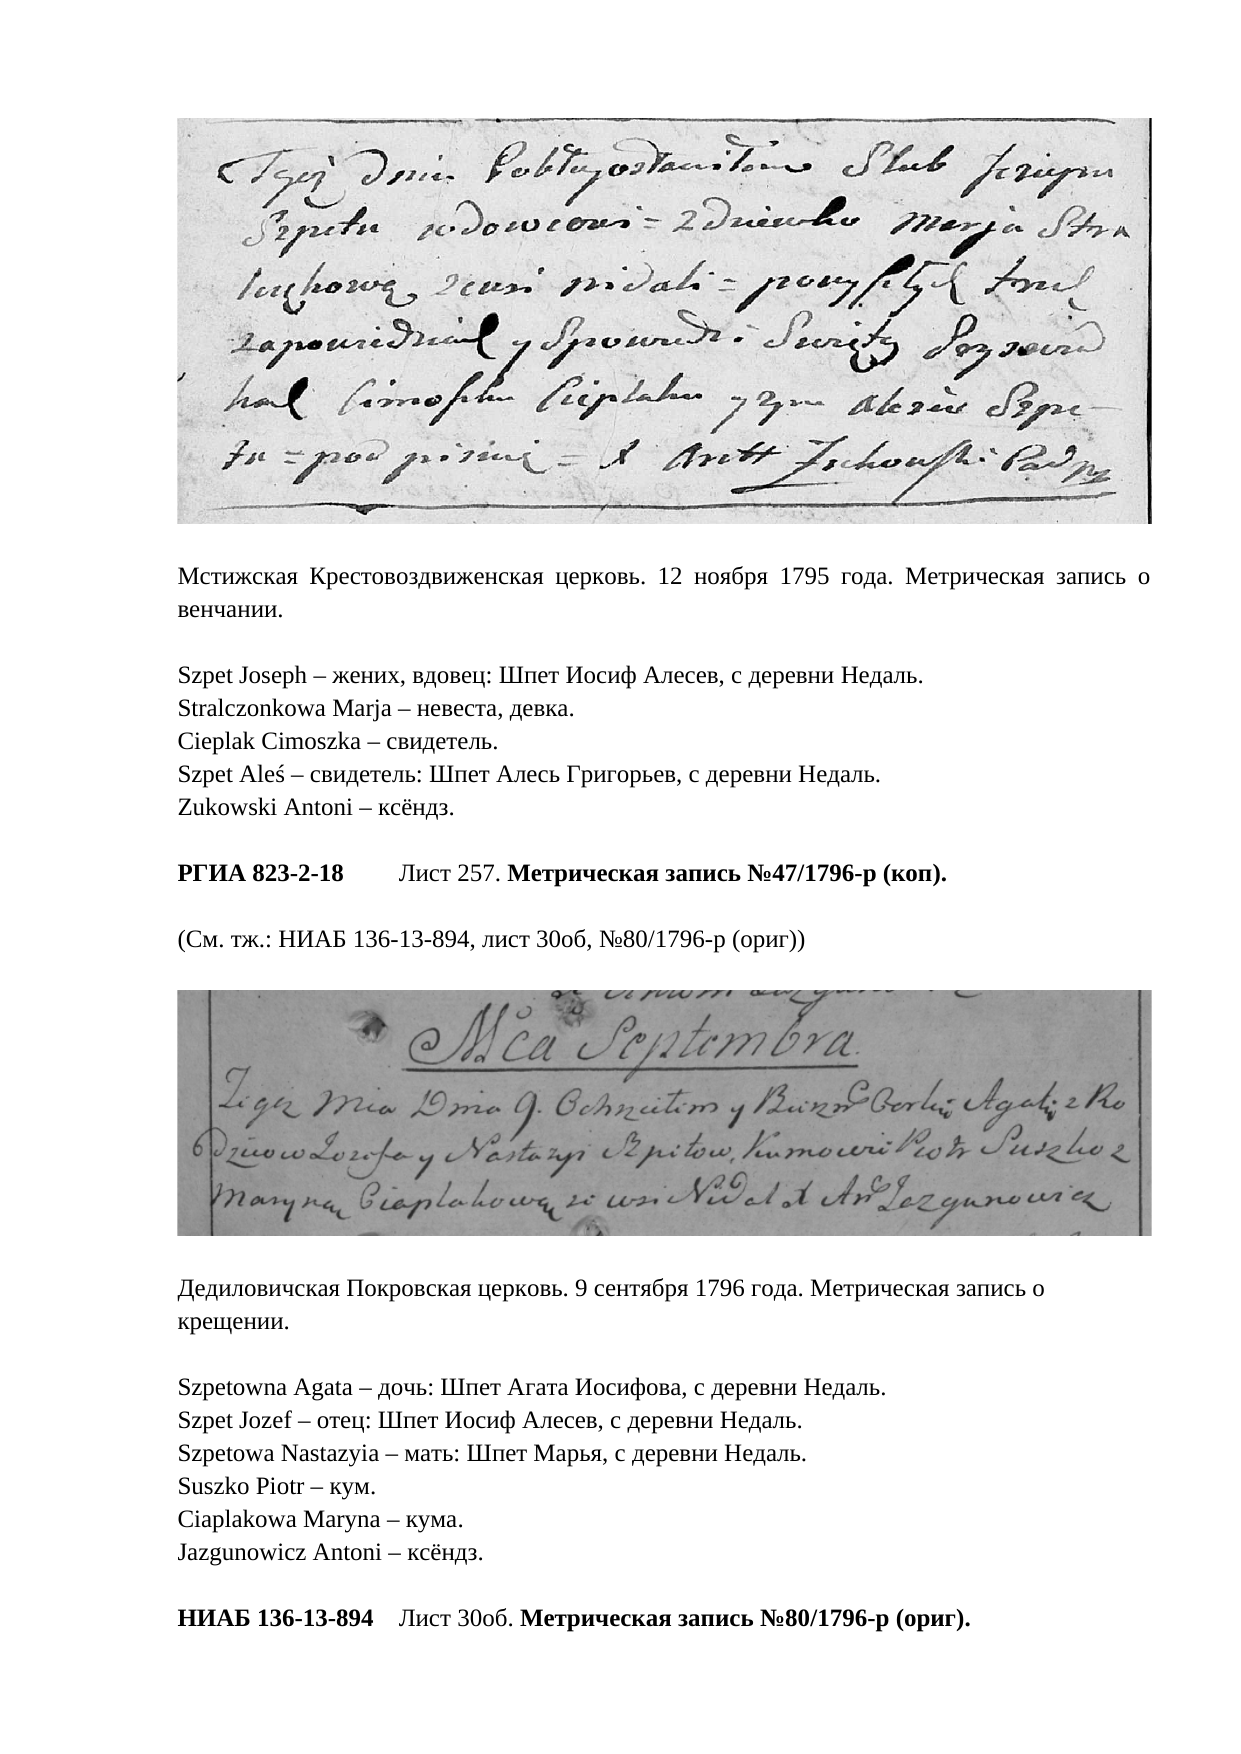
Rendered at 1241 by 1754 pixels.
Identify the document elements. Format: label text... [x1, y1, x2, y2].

text Cieplak Cimoszka – свидетель. [177, 726, 1152, 755]
text Ciaplakowa Maryna – кума. [177, 1504, 1152, 1533]
text Szpetowa Nastazyia – мать: Шпет Марья, с деревни Недаль. [177, 1438, 1152, 1467]
picture [177, 990, 1152, 1236]
text НИАБ 136-13-894 Лист 30об. Метрическая запись №80/1796-р (ориг). [177, 1603, 1152, 1632]
text Suszko Piotr – кум. [177, 1471, 1152, 1500]
text Szpetowna Agata – дочь: Шпет Агата Иосифова, с деревни Недаль. [177, 1372, 1152, 1401]
text Дедиловичская Покровская церковь. 9 сентября 1796 года. Метрическая запись о крещении. [177, 1273, 1152, 1335]
text (См. тж.: НИАБ 136-13-894, лист 30об, №80/1796-р (ориг)) [177, 924, 1152, 953]
text РГИА 823-2-18 Лист 257. Метрическая запись №47/1796-р (коп). [177, 858, 1152, 887]
text Zukowski Antoni – ксёндз. [177, 792, 1152, 821]
text Szpet Joseph – жених, вдовец: Шпет Иосиф Алесев, с деревни Недаль. [177, 660, 1152, 689]
picture [177, 118, 1152, 524]
text Мстижская Крестовоздвиженская церковь. 12 ноября 1795 года. Метрическая запись о венчании. [177, 561, 1152, 623]
text Jazgunowicz Antoni – ксёндз. [177, 1537, 1152, 1566]
text Stralczonkowa Marja – невеста, девка. [177, 693, 1152, 722]
text Szpet Jozef – отец: Шпет Иосиф Алесев, с деревни Недаль. [177, 1405, 1152, 1434]
text Szpet Aleś – свидетель: Шпет Алесь Григорьев, с деревни Недаль. [177, 759, 1152, 788]
